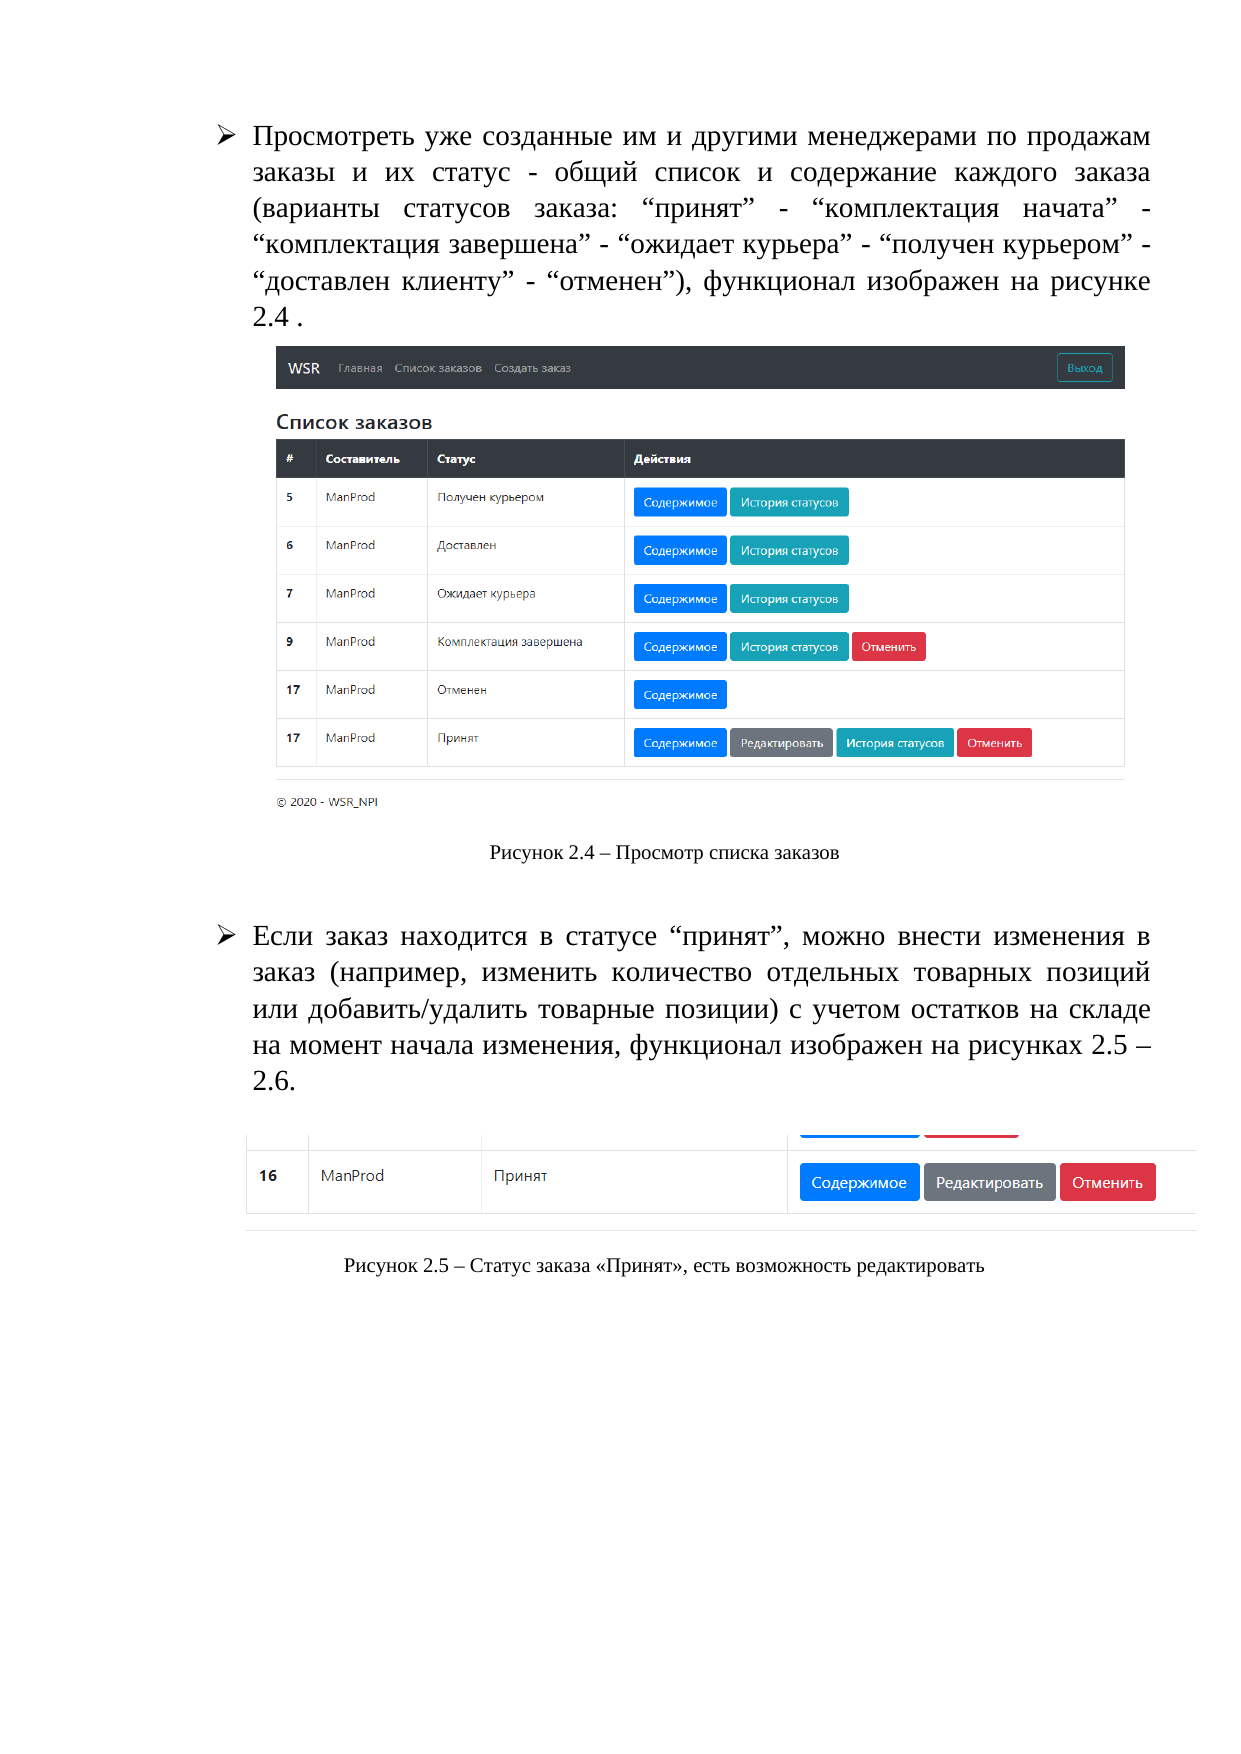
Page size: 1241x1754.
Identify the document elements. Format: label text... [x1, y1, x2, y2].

picture [221, 1135, 1197, 1234]
picture [272, 335, 1132, 821]
text Рисунок 2.5 – Статус заказа «Принят», есть возможность редактировать [177, 1252, 1152, 1277]
list Просмотреть уже созданные им и другими менеджерами по продажам заказы и их статус - общий список и содержание каждого заказа (варианты статусов заказа: “принят” - “комплектация начата” - “комплектация завершена” - “ожидает курьера” - “получен курьером” - “доставлен клиенту” - “отменен”), функционал изображен на рисунке 2.4 . [215, 118, 1152, 332]
list Если заказ находится в статусе “принят”, можно внести изменения в заказ (например, изменить количество отдельных товарных позиций или добавить/удалить товарные позиции) с учетом остатков на складе на момент начала изменения, функционал изображен на рисунках 2.5 – 2.6. [215, 918, 1152, 1097]
text Рисунок 2.4 – Просмотр списка заказов [177, 839, 1152, 864]
